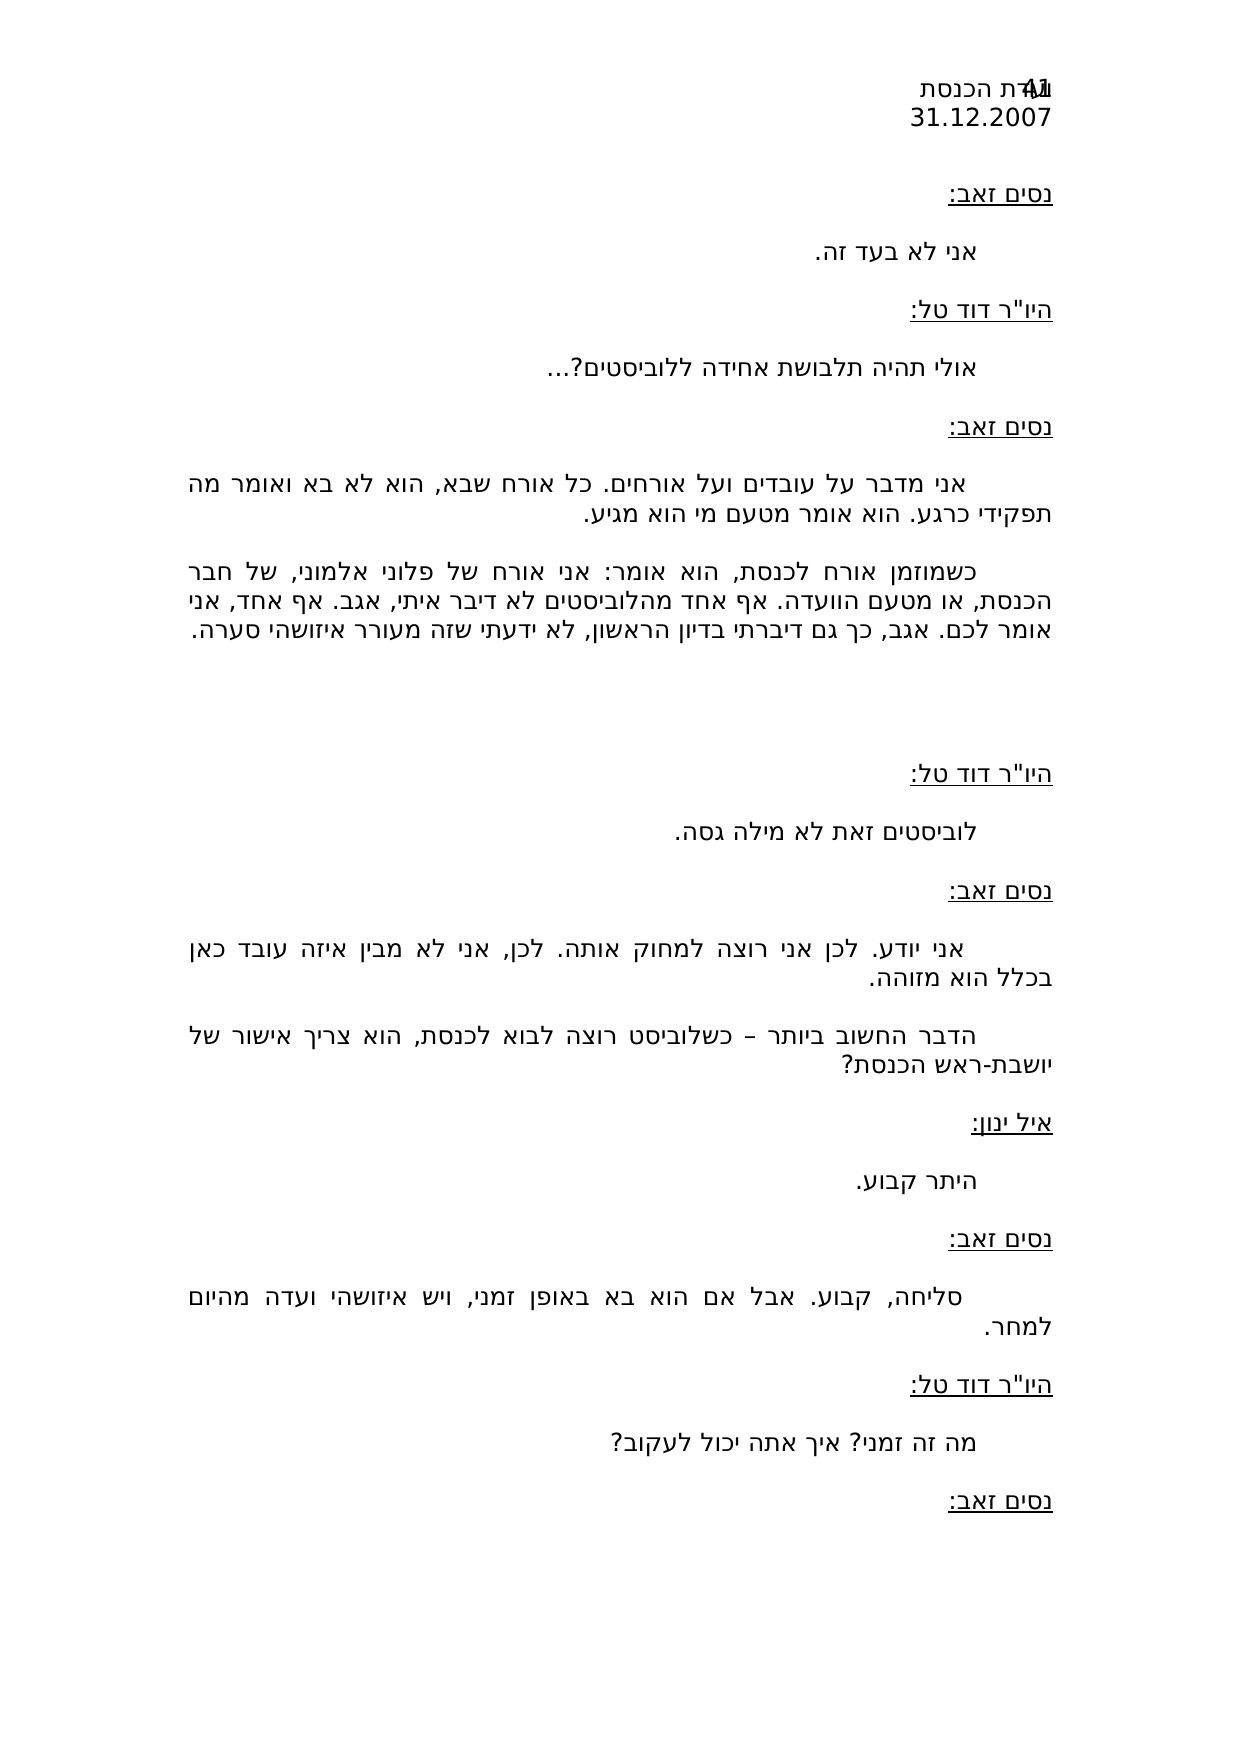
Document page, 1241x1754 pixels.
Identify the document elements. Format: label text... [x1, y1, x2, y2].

text סליחה, קבוע. אבל אם הוא בא באופן זמני, ויש איזושהי ועדה מהיום למחר. [187, 1282, 1053, 1341]
text היו"ר דוד טל: [187, 266, 1053, 324]
text נסים זאב: [187, 382, 1053, 441]
text הדבר החשוב ביותר – כשלוביסט רוצה לבוא לכנסת, הוא צריך אישור של יושבת-ראש הכנסת? [187, 1021, 1053, 1079]
text נסים זאב: [187, 1457, 1053, 1515]
text אני מדבר על עובדים ועל אורחים. כל אורח שבא, הוא לא בא ואומר מה תפקידי כרגע. הוא אומר מטעם מי הוא מגיע. [187, 469, 1053, 528]
text היו"ר דוד טל: [187, 1341, 1053, 1399]
text כשמוזמן אורח לכנסת, הוא אומר: אני אורח של פלוני אלמוני, של חבר הכנסת, או מטעם הוועדה. אף אחד מהלוביסטים לא דיבר איתי, אגב. אף אחד, אני אומר לכם. אגב, כך גם דיברתי בדיון הראשון, לא ידעתי שזה מעורר איזושהי סערה. [187, 557, 1053, 644]
text נסים זאב: [187, 847, 1053, 905]
text נסים זאב: [187, 150, 1053, 208]
text איל ינון: [187, 1079, 1053, 1137]
text אני לא בעד זה. [187, 237, 1053, 266]
text נסים זאב: [187, 1195, 1053, 1254]
text לוביסטים זאת לא מילה גסה. [187, 817, 1053, 847]
text היתר קבוע. [187, 1166, 1053, 1195]
text אני יודע. לכן אני רוצה למחוק אותה. לכן, אני לא מבין איזה עובד כאן בכלל הוא מזוהה. [187, 934, 1053, 992]
text אולי תהיה תלבושת אחידה ללוביסטים?... [187, 353, 1053, 382]
text מה זה זמני? איך אתה יכול לעקוב? [187, 1428, 1053, 1457]
text היו"ר דוד טל: [187, 730, 1053, 789]
